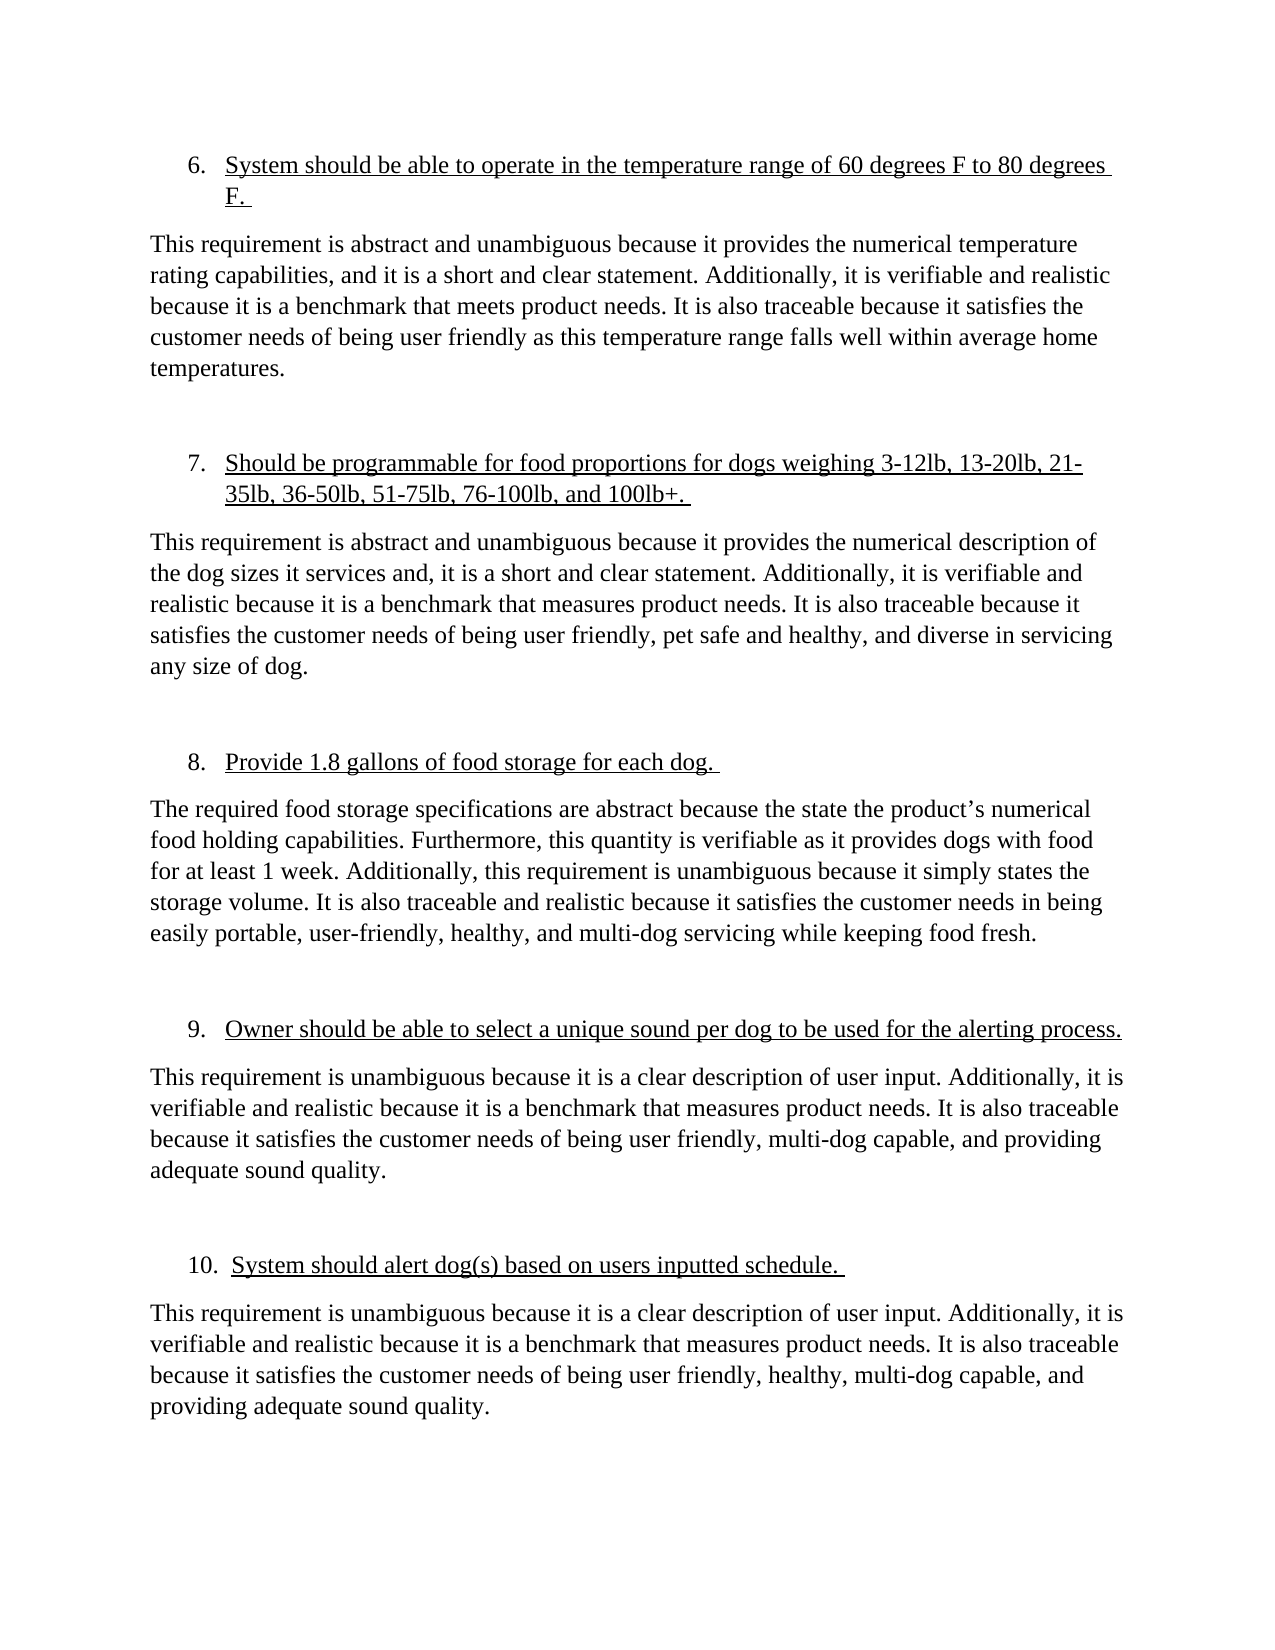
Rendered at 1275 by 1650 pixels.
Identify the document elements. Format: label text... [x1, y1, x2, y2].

text This requirement is unambiguous because it is a clear description of user input. Additionally, it is verifiable and realistic because it is a benchmark that measures product needs. It is also traceable because it satisfies the customer needs of being user friendly, healthy, multi-dog capable, and providing adequate sound quality. [150, 1298, 1125, 1420]
list Owner should be able to select a unique sound per dog to be used for the alerting process. [187, 1014, 1125, 1043]
list System should alert dog(s) based on users inputted schedule. [187, 1250, 1125, 1279]
text This requirement is unambiguous because it is a clear description of user input. Additionally, it is verifiable and realistic because it is a benchmark that measures product needs. It is also traceable because it satisfies the customer needs of being user friendly, multi-dog capable, and providing adequate sound quality. [150, 1062, 1125, 1183]
list Provide 1.8 gallons of food storage for each dog. [187, 747, 1125, 775]
text This requirement is abstract and unambiguous because it provides the numerical description of the dog sizes it services and, it is a short and clear statement. Additionally, it is verifiable and realistic because it is a benchmark that measures product needs. It is also traceable because it satisfies the customer needs of being user friendly, pet safe and healthy, and diverse in servicing any size of dog. [150, 527, 1125, 680]
list Should be programmable for food proportions for dogs weighing 3-12lb, 13-20lb, 21-35lb, 36-50lb, 51-75lb, 76-100lb, and 100lb+. [187, 448, 1125, 508]
text This requirement is abstract and unambiguous because it provides the numerical temperature rating capabilities, and it is a short and clear statement. Additionally, it is verifiable and realistic because it is a benchmark that meets product needs. It is also traceable because it satisfies the customer needs of being user friendly as this temperature range falls well within average home temperatures. [150, 229, 1125, 382]
list System should be able to operate in the temperature range of 60 degrees F to 80 degrees F. [187, 150, 1125, 210]
text The required food storage specifications are abstract because the state the product’s numerical food holding capabilities. Furthermore, this quantity is verifiable as it provides dogs with food for at least 1 week. Additionally, this requirement is unambiguous because it simply states the storage volume. It is also traceable and realistic because it satisfies the customer needs in being easily portable, user-friendly, healthy, and multi-dog servicing while keeping food fresh. [150, 794, 1125, 947]
